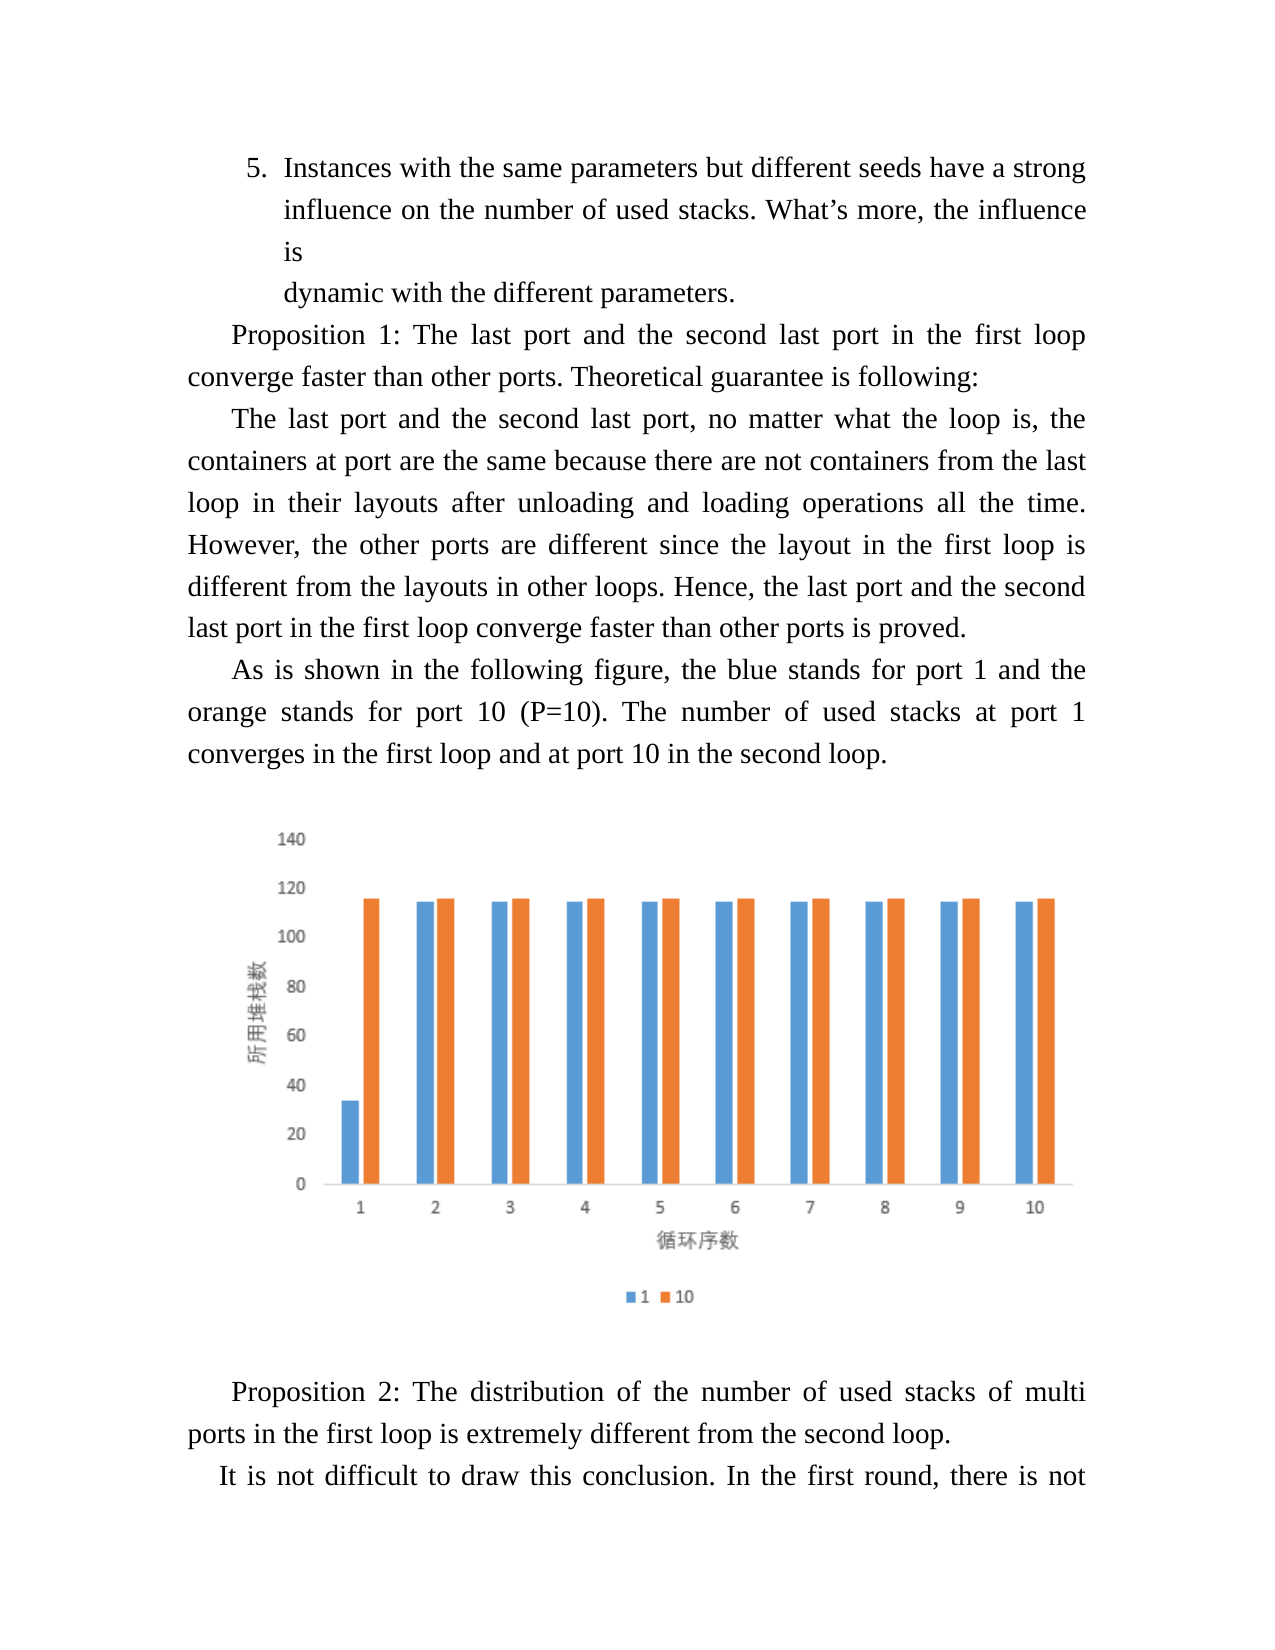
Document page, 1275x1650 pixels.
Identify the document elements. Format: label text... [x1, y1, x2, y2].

text Proposition 1: The last port and the second last port in the first loop converge faster than other ports. Theoretical guarantee is following: [187, 317, 1087, 393]
text The last port and the second last port, no matter what the loop is, the containers at port are the same because there are not containers from the last loop in their layouts after unloading and loading operations all the time. However, the other ports are different since the layout in the first loop is different from the layouts in other loops. Hence, the last port and the second last port in the first loop converge faster than other ports is proved. [187, 401, 1087, 644]
picture [220, 820, 1091, 1325]
text Proposition 2: The distribution of the number of used stacks of multi ports in the first loop is extremely different from the second loop. [187, 1374, 1087, 1449]
text As is shown in the following figure, the blue stands for port 1 and the orange stands for port 10 (P=10). The number of used stacks at port 1 converges in the first loop and at port 10 in the second loop. [187, 652, 1087, 770]
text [187, 1458, 1087, 1491]
list dynamic with the different parameters. [283, 276, 1087, 309]
list Instances with the same parameters but different seeds have a strong influence on the number of used stacks. What’s more, the influence is [246, 150, 1087, 267]
